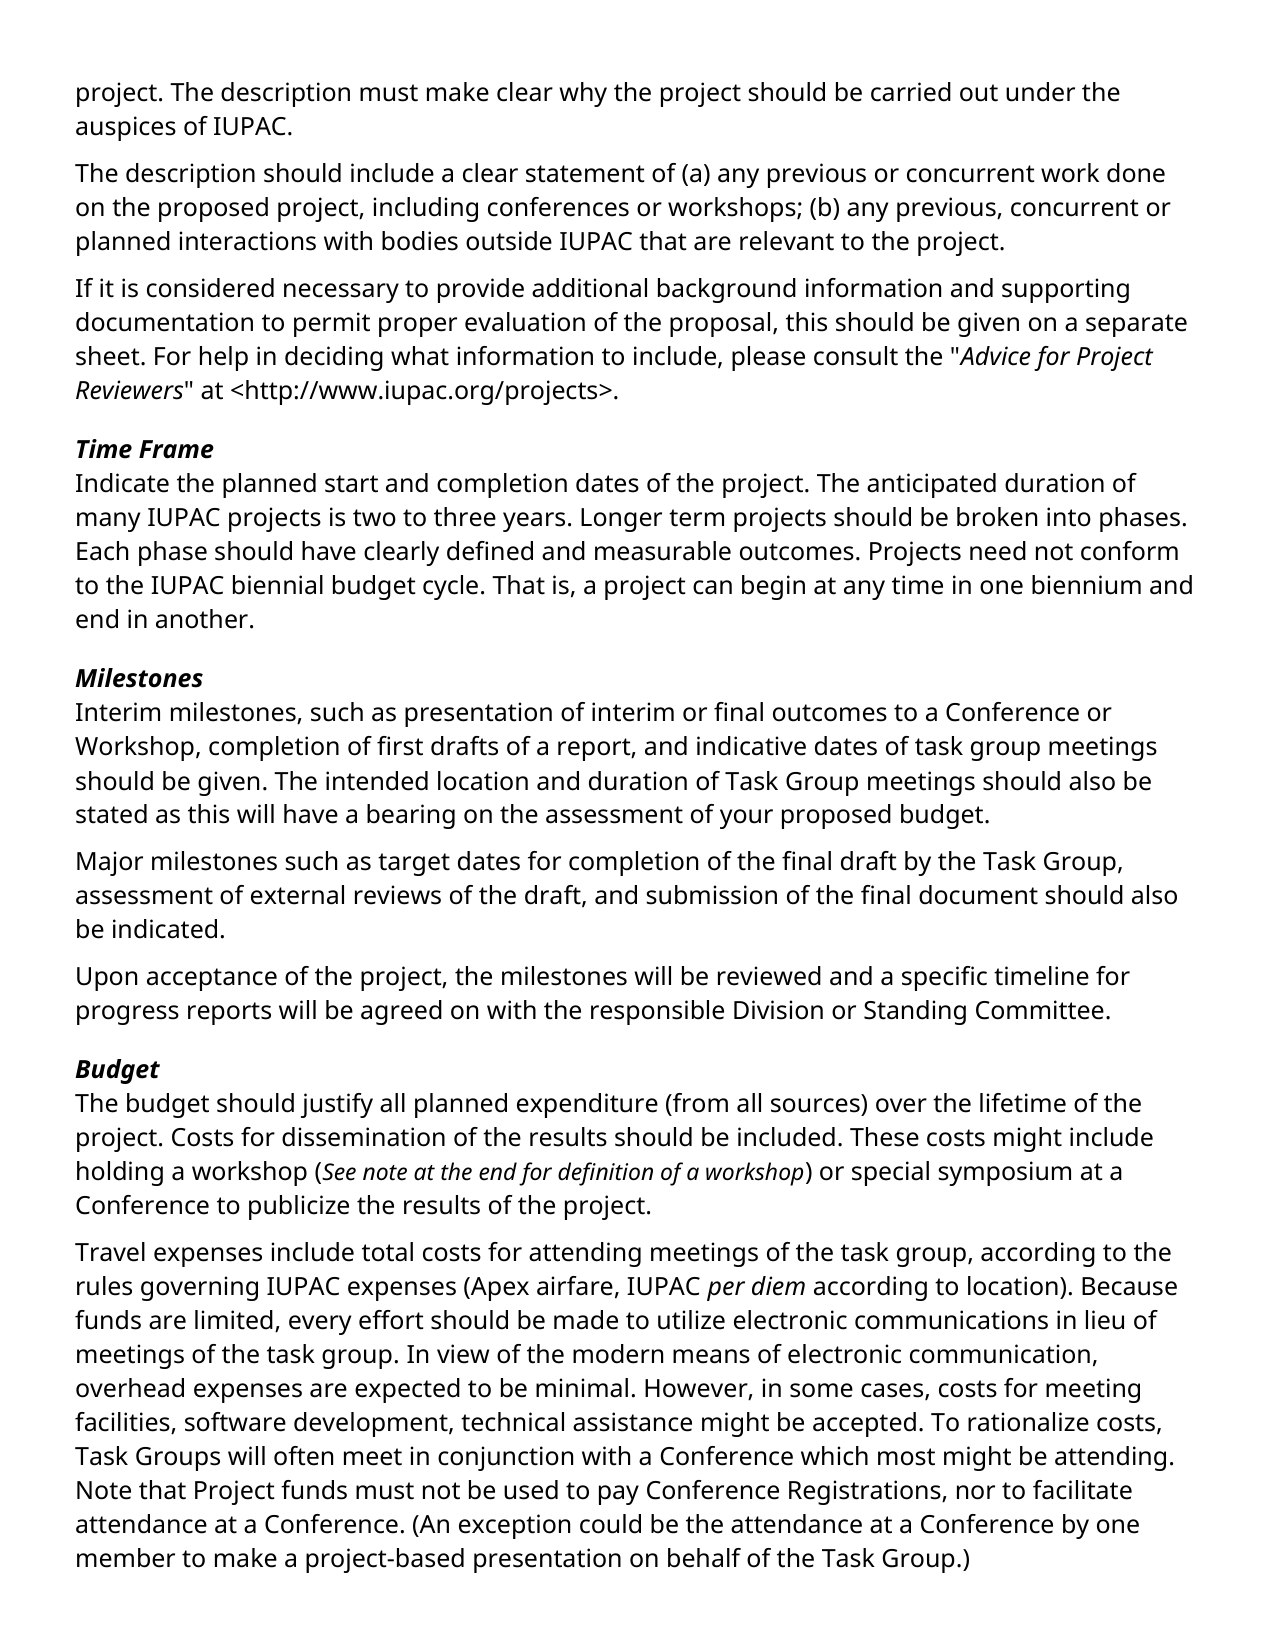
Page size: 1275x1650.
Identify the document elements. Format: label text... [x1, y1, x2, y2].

text Travel expenses include total costs for attending meetings of the task group, according to the rules governing IUPAC expenses (Apex airfare, IUPAC per diem according to location). Because funds are limited, every effort should be made to utilize electronic communications in lieu of meetings of the task group. In view of the modern means of electronic communication, overhead expenses are expected to be minimal. However, in some cases, costs for meeting facilities, software development, technical assistance might be accepted. To rationalize costs, Task Groups will often meet in conjunction with a Conference which most might be attending. Note that Project funds must not be used to pay Conference Registrations, nor to facilitate attendance at a Conference. (An exception could be the attendance at a Conference by one member to make a project-based presentation on behalf of the Task Group.) [75, 1234, 1200, 1575]
subtitle Budget [75, 1052, 1200, 1086]
text The description should include a clear statement of (a) any previous or concurrent work done on the proposed project, including conferences or workshops; (b) any previous, concurrent or planned interactions with bodies outside IUPAC that are relevant to the project. [75, 156, 1200, 258]
text If it is considered necessary to provide additional background information and supporting documentation to permit proper evaluation of the proposal, this should be given on a separate sheet. For help in deciding what information to include, please consult the "Advice for Project Reviewers" at <http://www.iupac.org/projects>. [75, 270, 1200, 407]
text Interim milestones, such as presentation of interim or final outcomes to a Conference or Workshop, completion of first drafts of a report, and indicative dates of task group meetings should be given. The intended location and duration of Task Group meetings should also be stated as this will have a bearing on the assessment of your proposed budget. [75, 695, 1200, 831]
text Major milestones such as target dates for completion of the final draft by the Task Group, assessment of external reviews of the draft, and submission of the final document should also be indicated. [75, 844, 1200, 946]
text Upon acceptance of the project, the milestones will be reviewed and a specific timeline for progress reports will be agreed on with the responsible Division or Standing Committee. [75, 958, 1200, 1027]
subtitle Time Frame [75, 432, 1200, 466]
text The budget should justify all planned expenditure (from all sources) over the lifetime of the project. Costs for dissemination of the results should be included. These costs might include holding a workshop (See note at the end for definition of a workshop) or special symposium at a Conference to publicize the results of the project. [75, 1086, 1200, 1222]
subtitle Milestones [75, 661, 1200, 695]
text Indicate the planned start and completion dates of the project. The anticipated duration of many IUPAC projects is two to three years. Longer term projects should be broken into phases. Each phase should have clearly defined and measurable outcomes. Projects need not conform to the IUPAC biennial budget cycle. That is, a project can begin at any time in one biennium and end in another. [75, 466, 1200, 636]
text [75, 75, 1200, 143]
